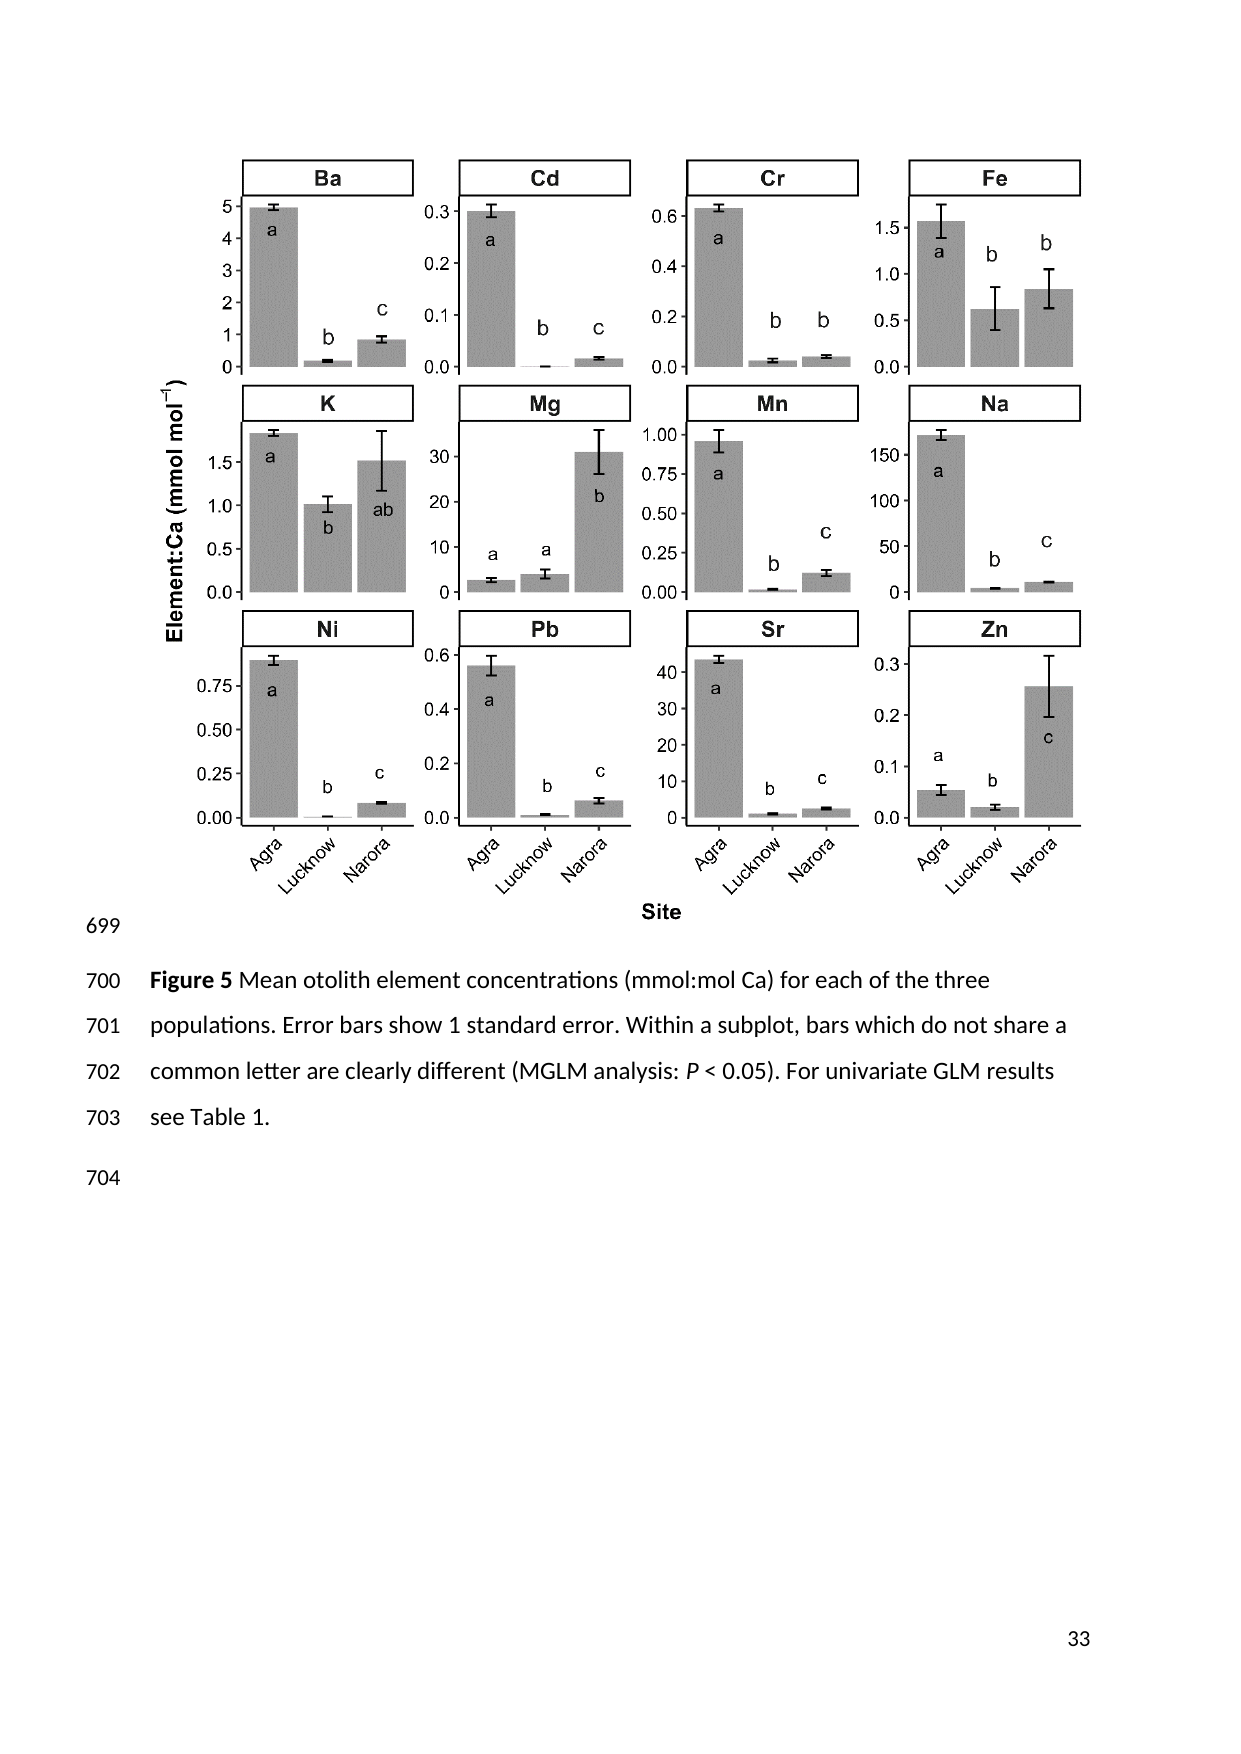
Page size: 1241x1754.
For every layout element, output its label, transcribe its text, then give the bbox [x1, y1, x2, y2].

text Figure 5 Mean otolith element concentrations (mmol:mol Ca) for each of the three populations. Error bars show 1 standard error. Within a subplot, bars which do not share a common letter are clearly different (MGLM analysis: P < 0.05). For univariate GLM results see Table 1. [150, 964, 1090, 1131]
picture [150, 150, 1090, 934]
